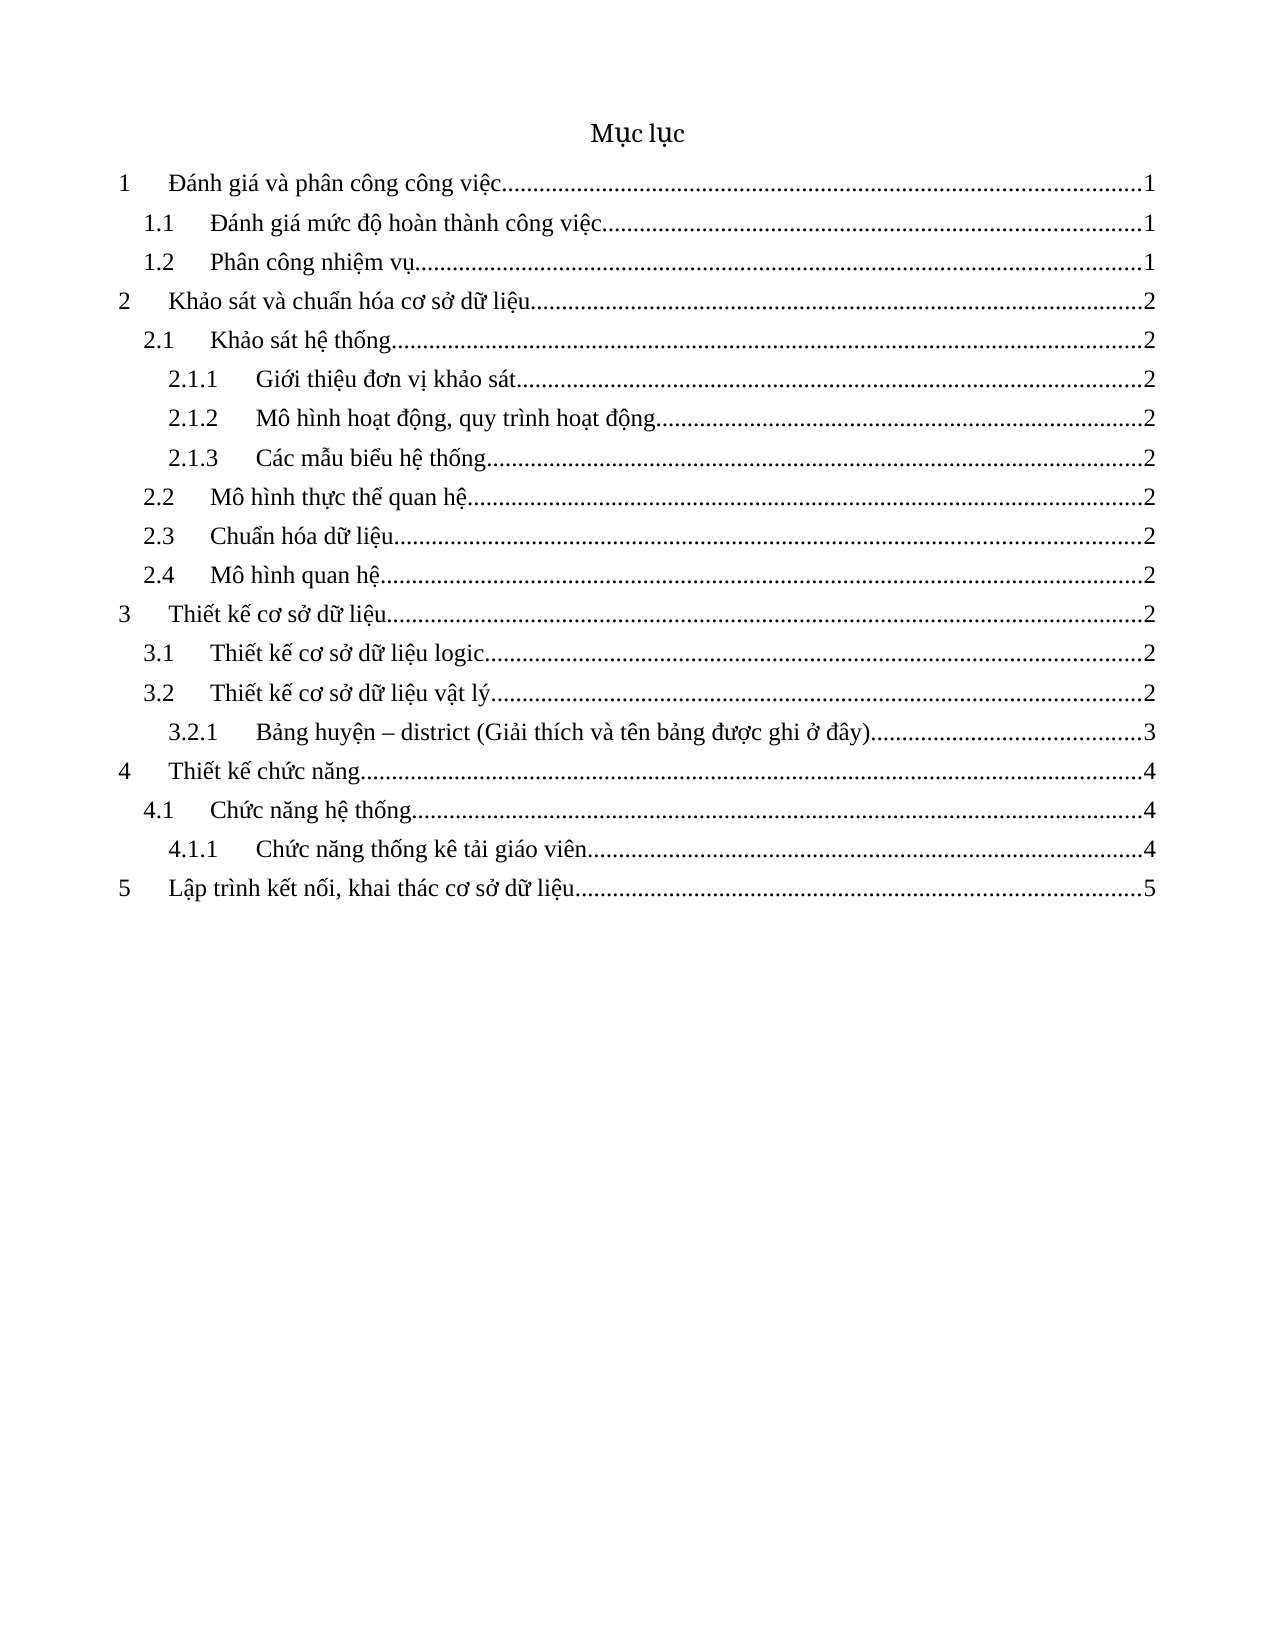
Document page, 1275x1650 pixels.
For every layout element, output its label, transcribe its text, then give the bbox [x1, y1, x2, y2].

text Mục lục [118, 118, 1157, 149]
